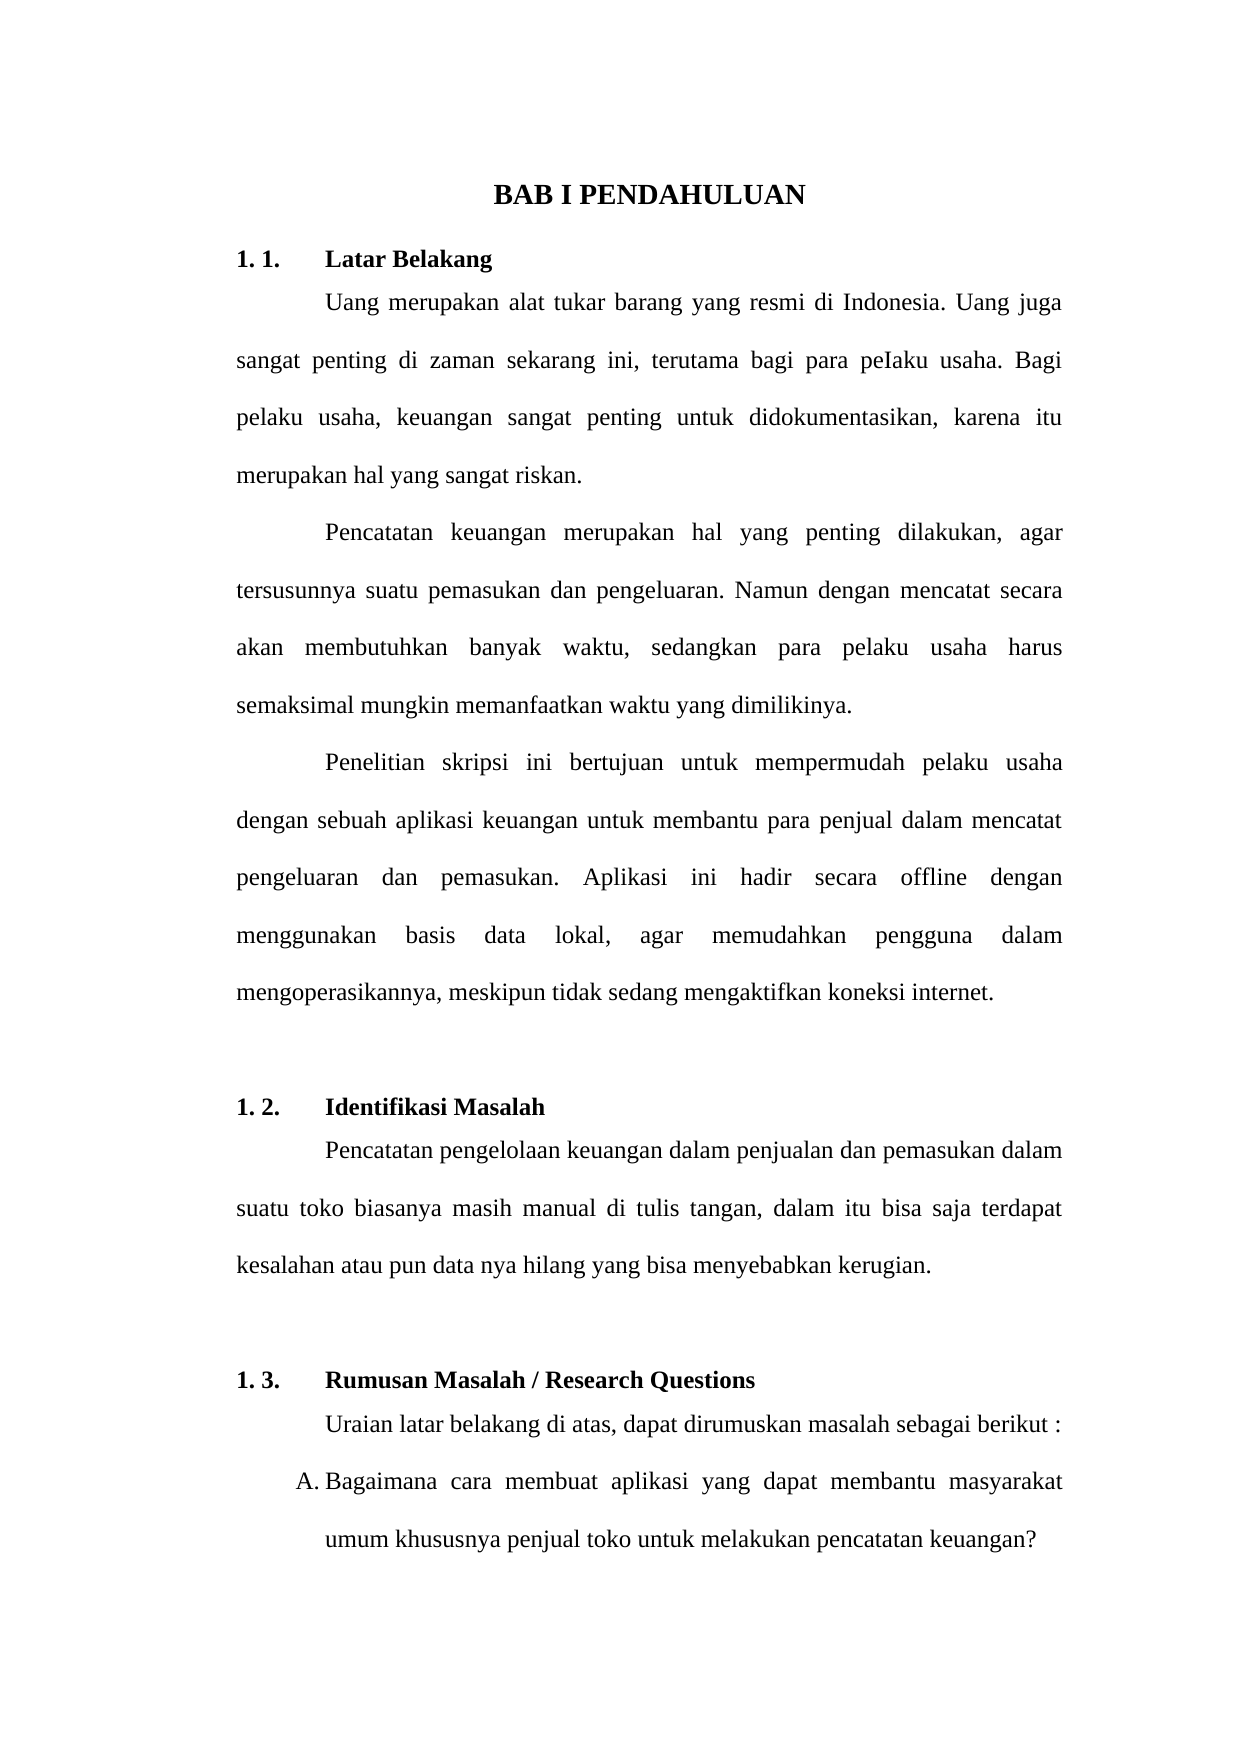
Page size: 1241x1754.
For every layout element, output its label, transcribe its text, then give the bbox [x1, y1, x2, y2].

text Penelitian skripsi ini bertujuan untuk mempermudah pelaku usaha dengan sebuah aplikasi keuangan untuk membantu para penjual dalam mencatat pengeluaran dan pemasukan. Aplikasi ini hadir secara offline dengan menggunakan basis data lokal, agar memudahkan pengguna dalam mengoperasikannya, meskipun tidak sedang mengaktifkan koneksi internet. [236, 747, 1063, 1006]
subtitle Rumusan Masalah / Research Questions [236, 1366, 1063, 1394]
text BAB I PENDAHULUAN [236, 177, 1063, 211]
text Pencatatan keuangan merupakan hal yang penting dilakukan, agar tersusunnya suatu pemasukan dan pengeluaran. Namun dengan mencatat secara akan membutuhkan banyak waktu, sedangkan para pelaku usaha harus semaksimal mungkin memanfaatkan waktu yang dimilikinya. [236, 517, 1063, 719]
text Pencatatan pengelolaan keuangan dalam penjualan dan pemasukan dalam suatu toko biasanya masih manual di tulis tangan, dalam itu bisa saja terdapat kesalahan atau pun data nya hilang yang bisa menyebabkan kerugian. [236, 1136, 1063, 1279]
text Uraian latar belakang di atas, dapat dirumuskan masalah sebagai berikut : [236, 1409, 1063, 1437]
subtitle Identifikasi Masalah [236, 1092, 1063, 1121]
subtitle Latar Belakang [236, 244, 1063, 273]
list Bagaimana cara membuat aplikasi yang dapat membantu masyarakat umum khususnya penjual toko untuk melakukan pencatatan keuangan? [295, 1466, 1063, 1552]
text Uang merupakan alat tukar barang yang resmi di Indonesia. Uang juga sangat penting di zaman sekarang ini, terutama bagi para peIaku usaha. Bagi pelaku usaha, keuangan sangat penting untuk didokumentasikan, karena itu merupakan hal yang sangat riskan. [236, 287, 1063, 489]
